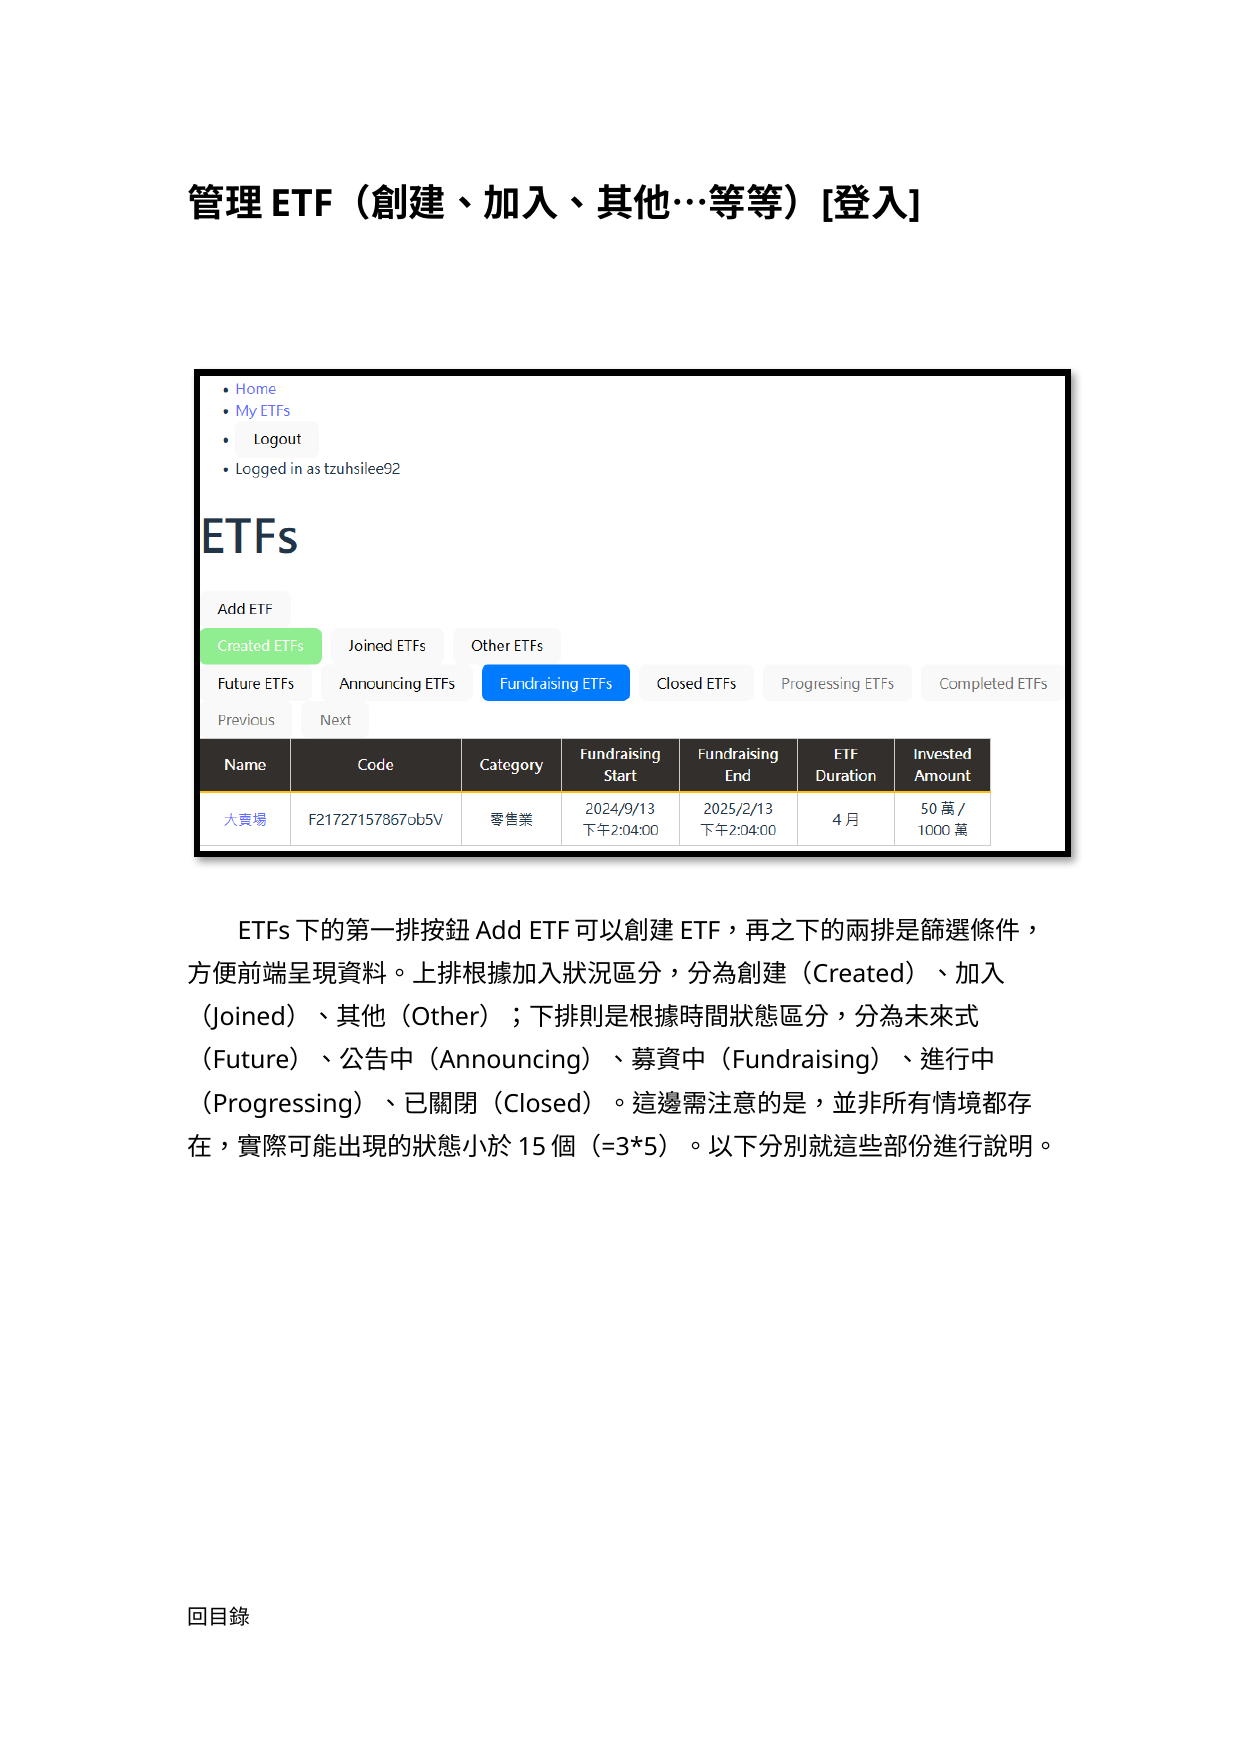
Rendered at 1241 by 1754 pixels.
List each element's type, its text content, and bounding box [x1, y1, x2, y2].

text ETFs下的第一排按鈕Add ETF可以創建ETF，再之下的兩排是篩選條件，方便前端呈現資料。上排根據加入狀況區分，分為創建（Created）、加入（Joined）、其他（Other）；下排則是根據時間狀態區分，分為未來式（Future）、公告中（Announcing）、募資中（Fundraising）、進行中（Progressing）、已關閉（Closed）。這邊需注意的是，並非所有情境都存在，實際可能出現的狀態小於15個（=3*5）。以下分別就這些部份進行說明。 [187, 910, 1053, 1163]
picture [200, 376, 1065, 851]
subtitle 管理ETF（創建、加入、其他…等等）[登入] [187, 163, 1053, 238]
